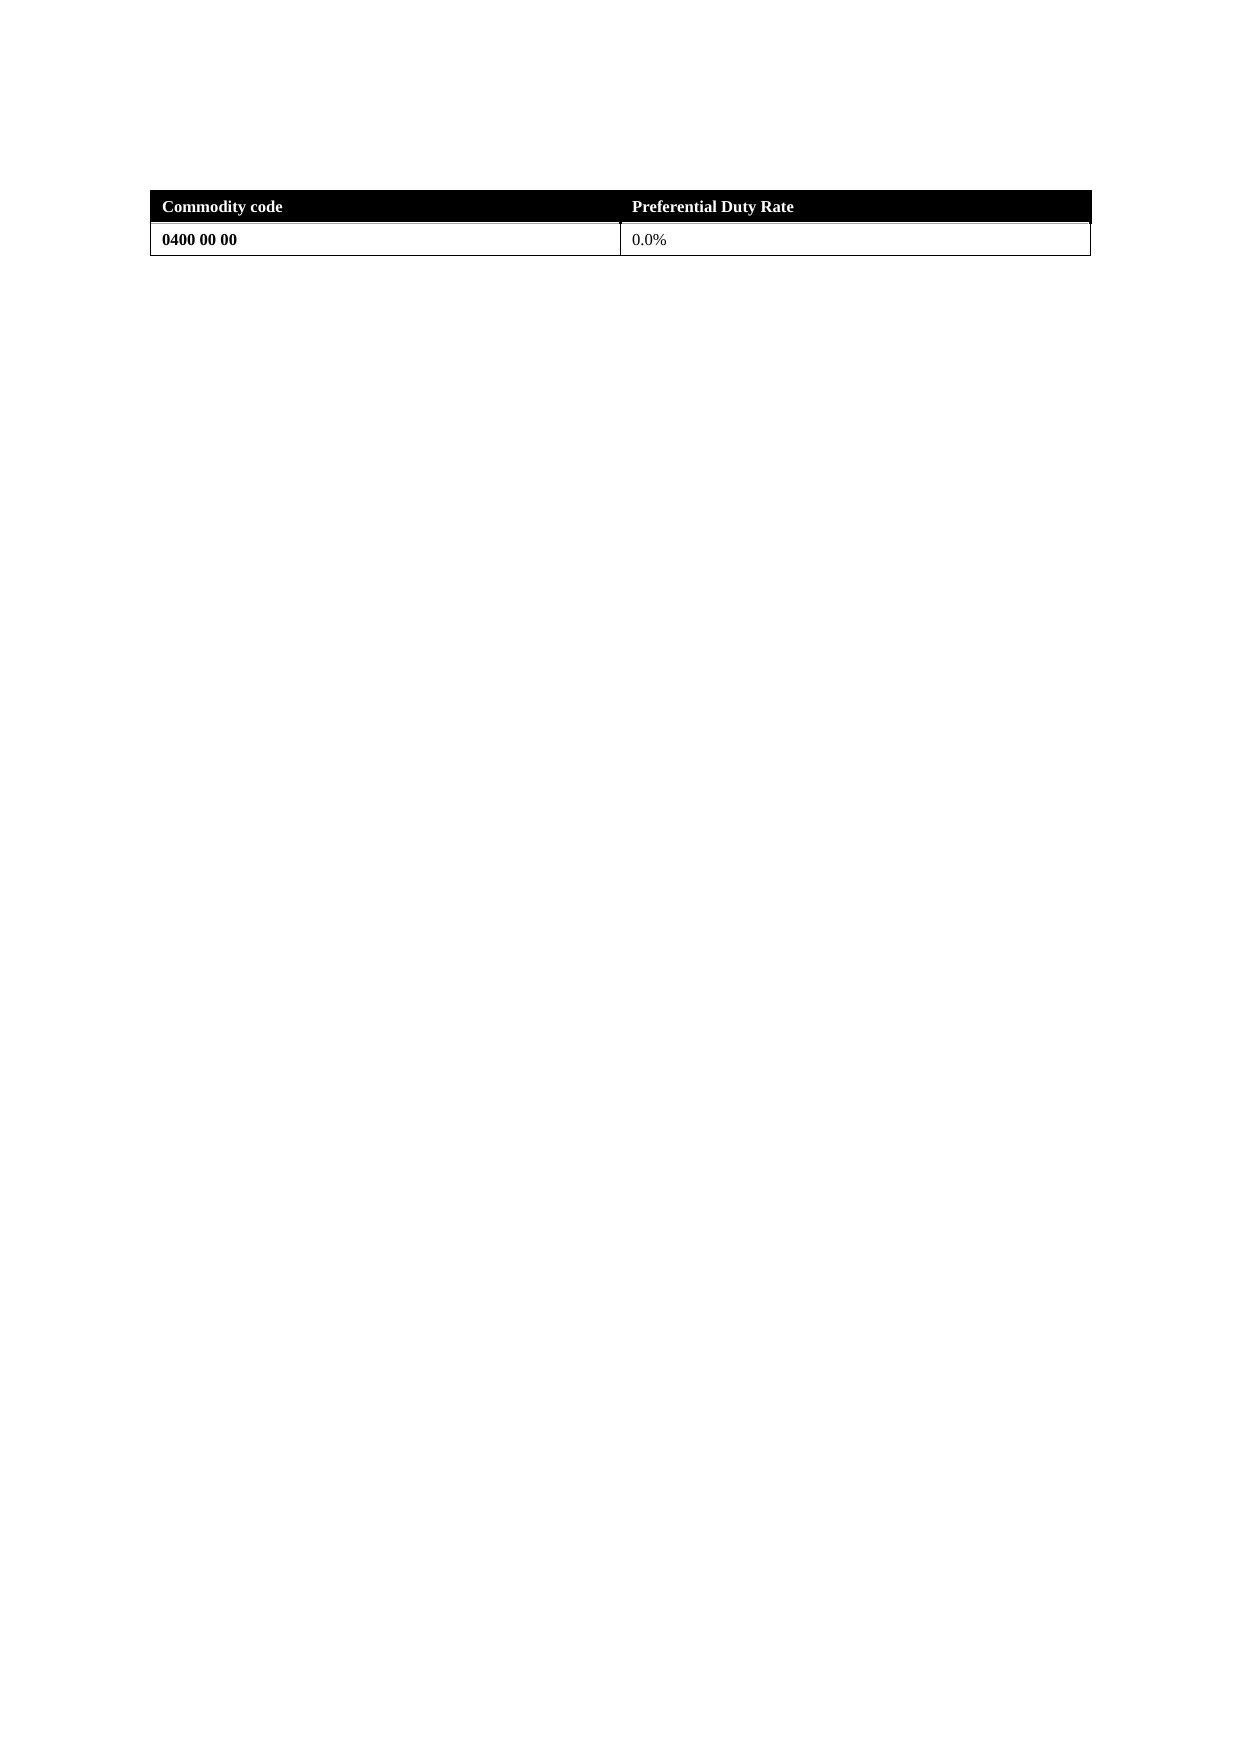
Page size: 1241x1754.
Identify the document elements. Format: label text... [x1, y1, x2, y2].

table_header Commodity code [151, 191, 619, 222]
table_header Preferential Duty Rate [622, 191, 1089, 222]
table_cell 0400 00 00 [151, 224, 620, 255]
table_cell 0.0% [621, 223, 1090, 255]
